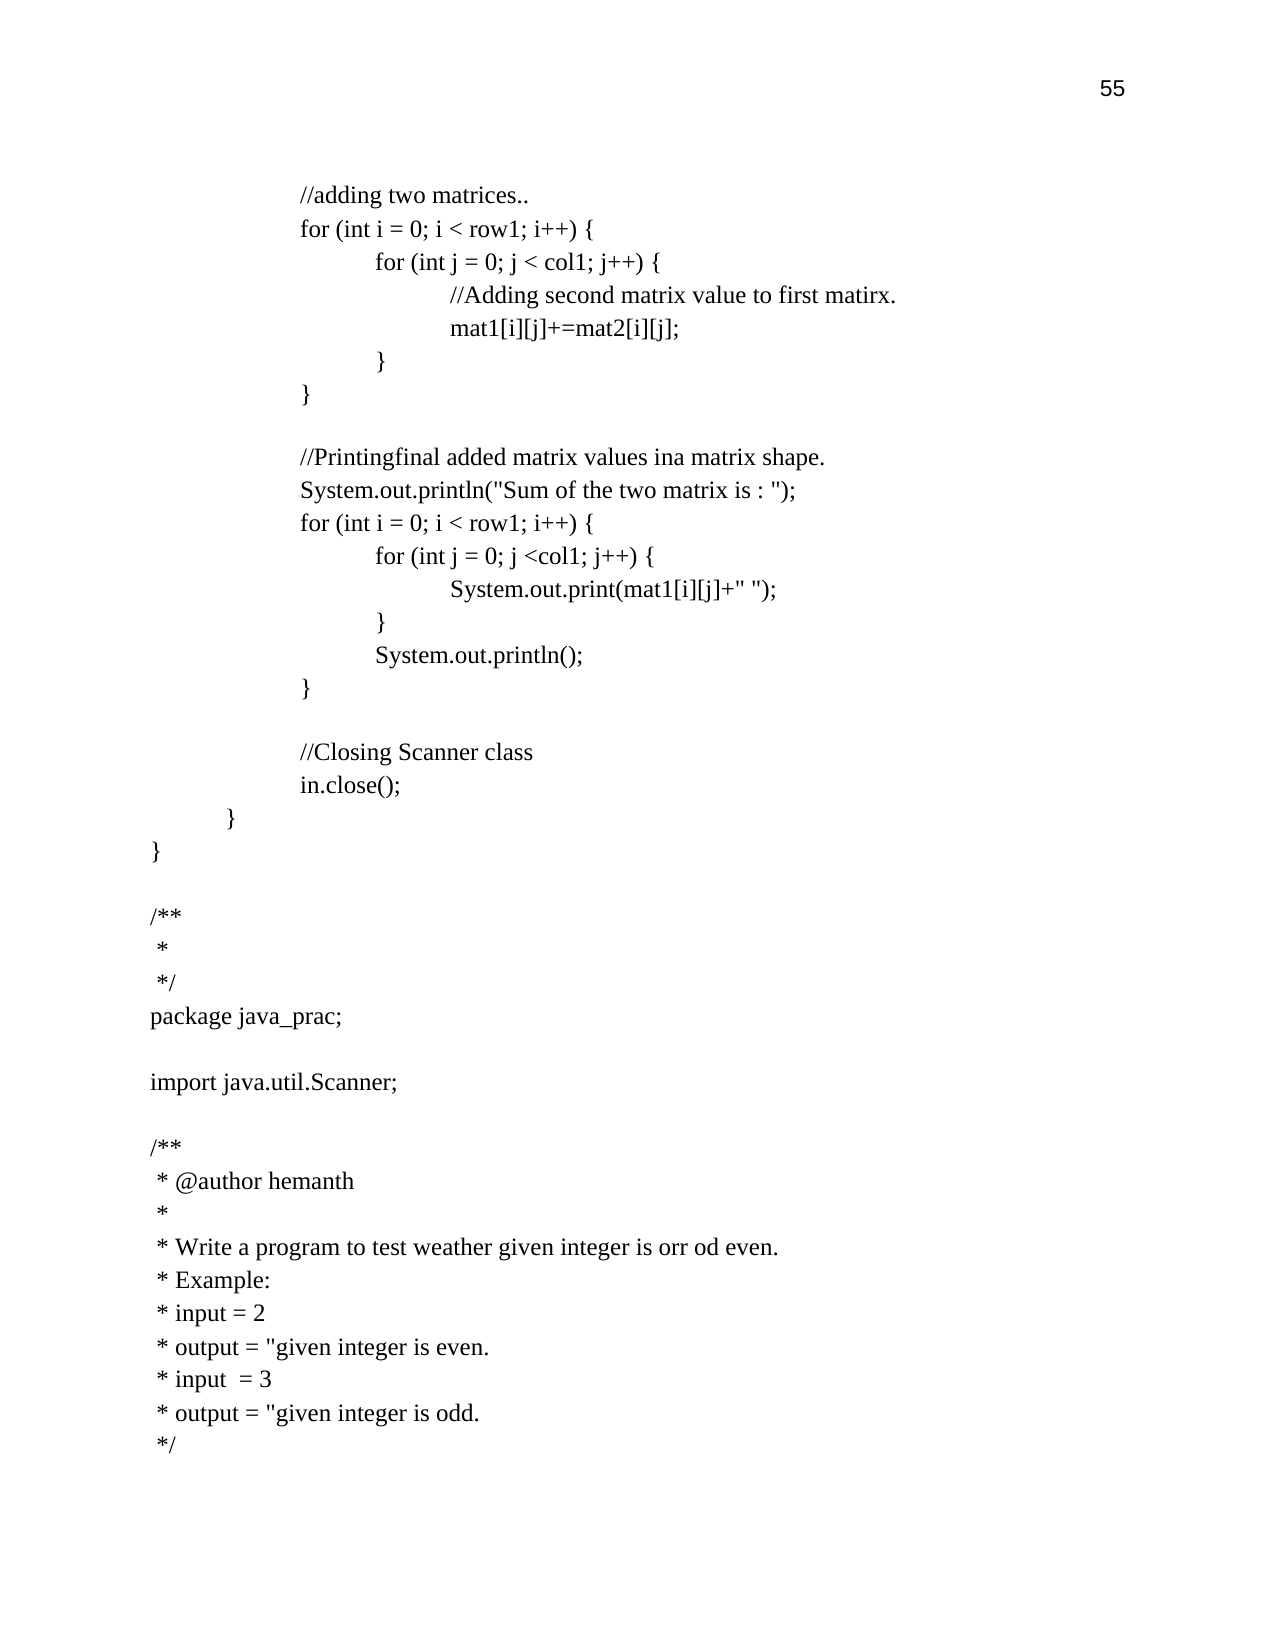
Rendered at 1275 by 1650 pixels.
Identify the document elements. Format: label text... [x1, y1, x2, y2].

text mat1[i][j]+=mat2[i][j]; [150, 313, 1125, 341]
text } [150, 607, 1125, 636]
text */ [150, 1431, 1125, 1459]
text */ [150, 968, 1125, 997]
text System.out.println("Sum of the two matrix is : "); [150, 475, 1125, 504]
text System.out.print(mat1[i][j]+" "); [150, 574, 1125, 603]
text * Write a program to test weather given integer is orr od even. [150, 1232, 1125, 1261]
text import java.util.Scanner; [150, 1067, 1125, 1096]
text package java_prac; [150, 1001, 1125, 1030]
text //Adding second matrix value to first matirx. [150, 280, 1125, 308]
text } [150, 673, 1125, 702]
text //adding two matrices.. [150, 181, 1125, 209]
text } [150, 803, 1125, 832]
text for (int i = 0; i < row1; i++) { [150, 214, 1125, 242]
text * Example: [150, 1266, 1125, 1294]
text * output = "given integer is even. [150, 1332, 1125, 1360]
text System.out.println(); [150, 641, 1125, 669]
text /** [150, 902, 1125, 931]
text //Closing Scanner class [150, 737, 1125, 766]
text } [150, 379, 1125, 407]
text for (int j = 0; j < col1; j++) { [150, 247, 1125, 275]
text * [150, 1199, 1125, 1228]
text //Printingfinal added matrix values ina matrix shape. [150, 442, 1125, 471]
text * input = 2 [150, 1298, 1125, 1327]
text } [150, 346, 1125, 374]
text /** [150, 1133, 1125, 1162]
text } [150, 836, 1125, 865]
text for (int j = 0; j <col1; j++) { [150, 541, 1125, 570]
text in.close(); [150, 770, 1125, 799]
text * @author hemanth [150, 1166, 1125, 1195]
text * output = "given integer is odd. [150, 1398, 1125, 1426]
text for (int i = 0; i < row1; i++) { [150, 508, 1125, 537]
text * [150, 935, 1125, 964]
text * input = 3 [150, 1364, 1125, 1393]
